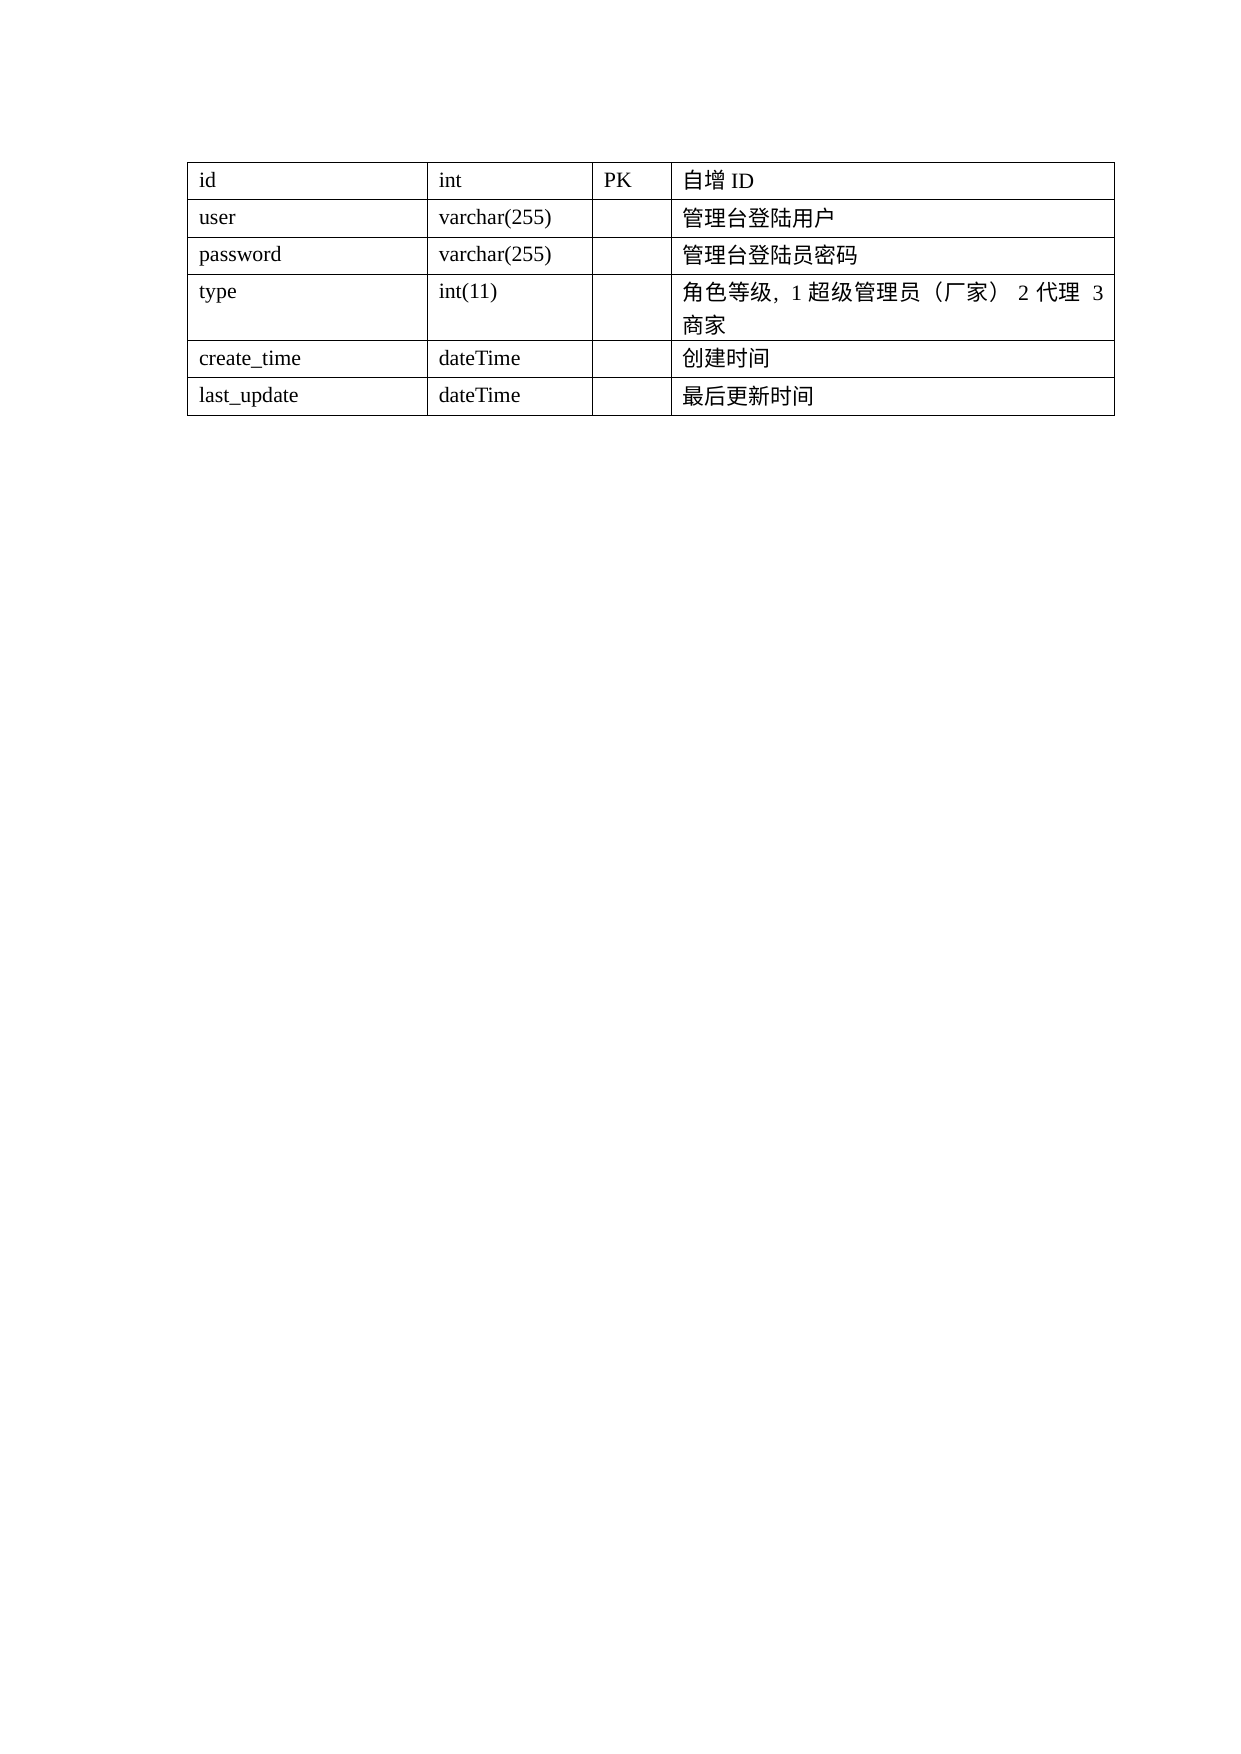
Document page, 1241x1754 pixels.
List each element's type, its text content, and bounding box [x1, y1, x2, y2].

table_cell 角色等级, 1 超级管理员（厂家） 2 代理 3 商家 [672, 275, 1114, 340]
table_cell varchar(255) [428, 238, 592, 274]
table_cell last_update [188, 378, 427, 414]
table_cell 管理台登陆员密码 [672, 238, 1114, 274]
table_cell dateTime [428, 341, 592, 377]
table_cell [593, 238, 671, 274]
table_cell [593, 378, 671, 414]
table_cell [593, 275, 671, 340]
table_cell varchar(255) [428, 200, 592, 237]
table_cell 自增ID [672, 163, 1114, 199]
table_cell type [188, 275, 427, 340]
table_cell int [428, 163, 592, 199]
table_cell password [188, 238, 427, 274]
table_cell id [188, 163, 427, 199]
table_cell user [188, 200, 427, 237]
table_cell 管理台登陆用户 [672, 200, 1114, 237]
table_cell 最后更新时间 [672, 378, 1114, 414]
table_cell [593, 341, 671, 377]
table_cell 创建时间 [672, 341, 1114, 377]
table_cell create_time [188, 341, 427, 377]
table_cell dateTime [428, 378, 592, 414]
table_cell int(11) [428, 275, 592, 340]
table_cell [593, 200, 671, 237]
table_cell PK [593, 163, 671, 199]
